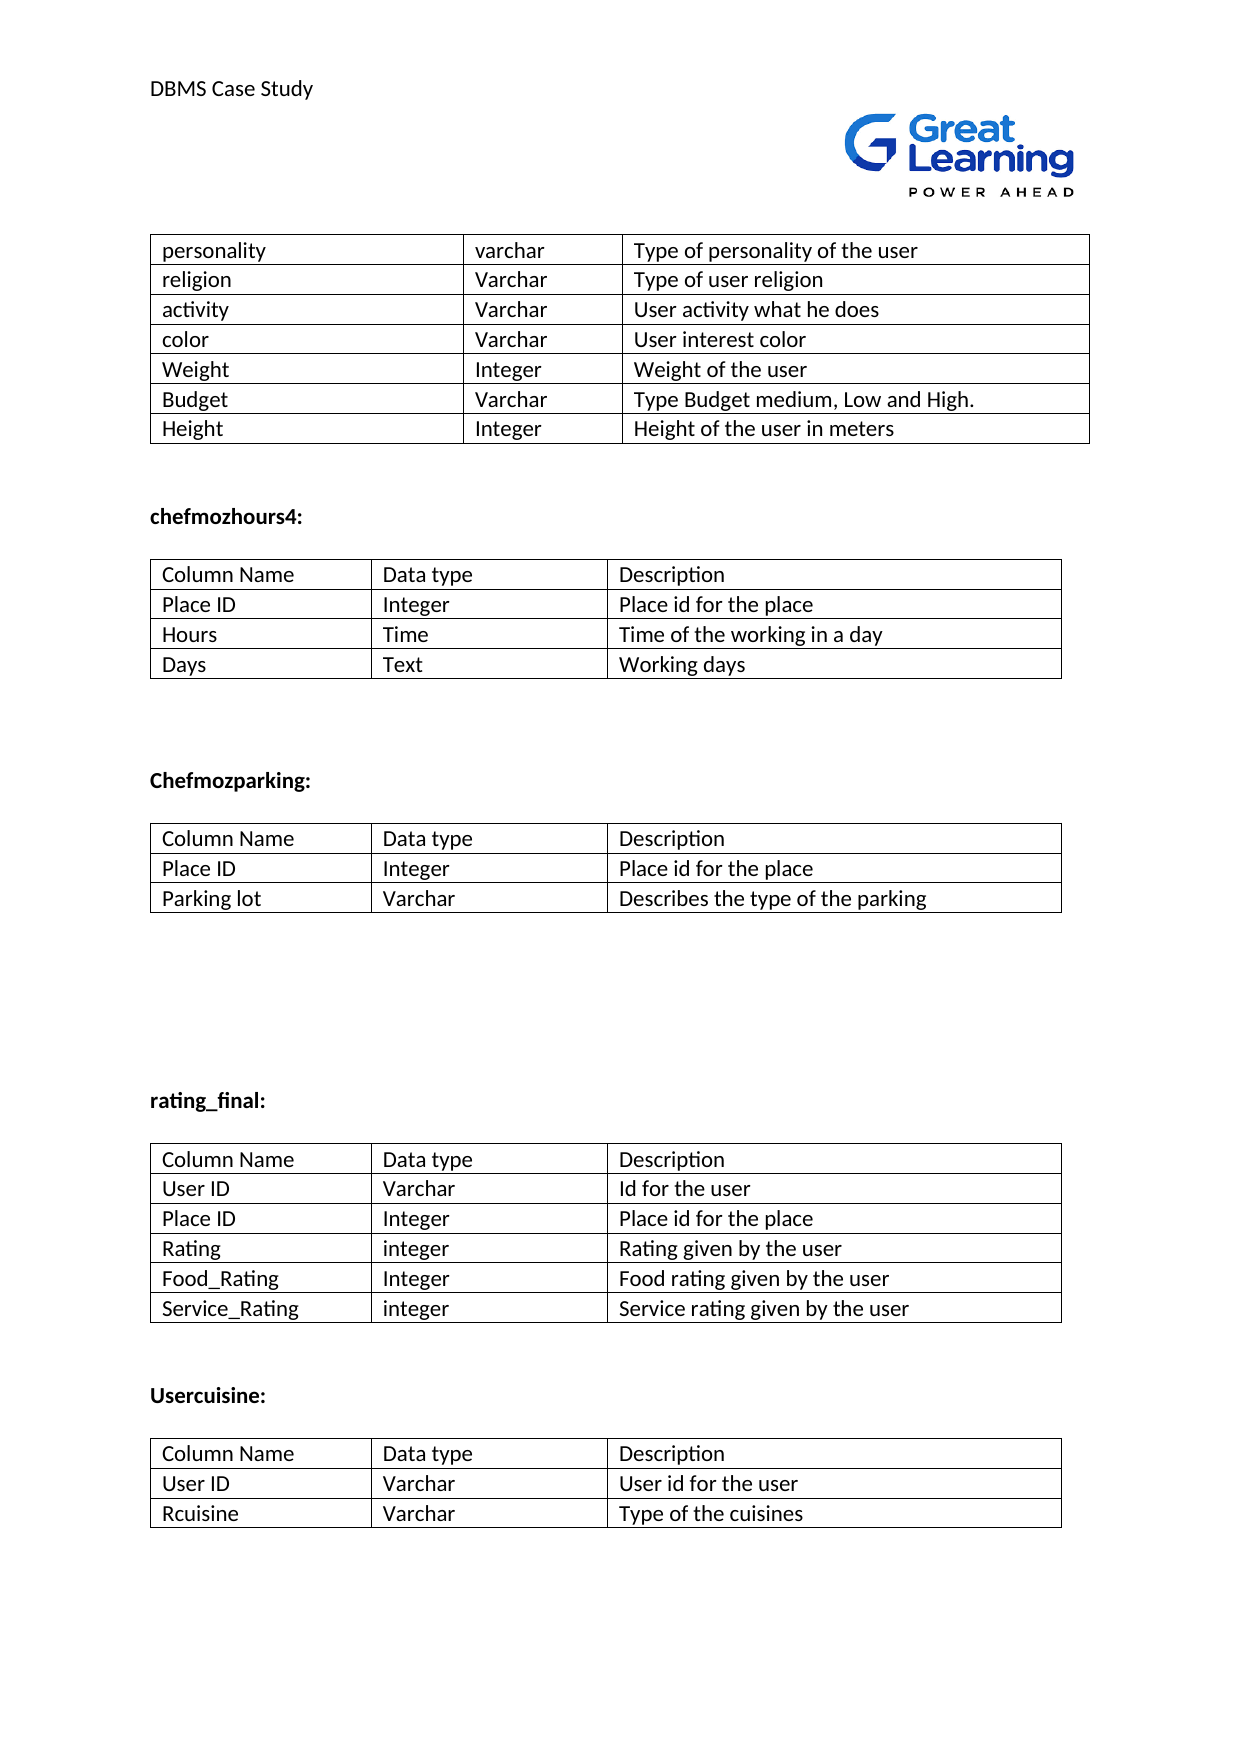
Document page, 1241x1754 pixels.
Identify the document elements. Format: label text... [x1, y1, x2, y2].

table_cell Working days [608, 649, 1061, 678]
table_header Description [608, 1144, 1061, 1173]
table_cell User id for the user [608, 1469, 1061, 1497]
table_cell Place ID [151, 1204, 371, 1232]
text Chefmozparking: [150, 766, 1090, 794]
table_cell Parking lot [151, 883, 371, 912]
table_cell Type of user religion [623, 265, 1089, 294]
table_header Data type [372, 1439, 607, 1468]
table_cell Type of the cuisines [608, 1499, 1061, 1527]
table_cell User ID [151, 1174, 371, 1203]
table_header Column Name [151, 560, 371, 588]
table_cell varchar [464, 235, 622, 264]
text Usercuisine: [150, 1381, 1090, 1409]
table_cell Varchar [372, 883, 607, 912]
table_cell Text [372, 649, 607, 678]
text chefmozhours4: [150, 502, 1090, 530]
table_cell integer [372, 1234, 607, 1262]
table_cell Budget [151, 384, 463, 413]
table_cell personality [151, 235, 463, 264]
table_header Data type [372, 560, 607, 588]
table_cell Varchar [464, 295, 622, 323]
table_cell Describes the type of the parking [608, 883, 1061, 912]
table_header Description [608, 824, 1061, 852]
table_cell Integer [464, 354, 622, 383]
table_header Data type [372, 824, 607, 852]
table_cell Varchar [464, 384, 622, 413]
table_cell Type of personality of the user [623, 235, 1089, 264]
table_cell Weight [151, 354, 463, 383]
table_cell Weight of the user [623, 354, 1089, 383]
table_cell Varchar [464, 265, 622, 294]
table_cell Integer [372, 1263, 607, 1292]
table_cell Height [151, 414, 463, 443]
table_cell Service_Rating [151, 1293, 371, 1322]
table_header Column Name [151, 1439, 371, 1468]
table_cell Varchar [372, 1499, 607, 1527]
table_cell color [151, 325, 463, 353]
table_cell User ID [151, 1469, 371, 1497]
table_header Data type [372, 1144, 607, 1173]
table_cell Varchar [464, 325, 622, 353]
table_cell Time [372, 619, 607, 648]
table_cell User activity what he does [623, 295, 1089, 323]
table_cell Place id for the place [608, 590, 1061, 618]
table_cell Integer [464, 414, 622, 443]
table_cell Rating [151, 1234, 371, 1262]
table_cell Days [151, 649, 371, 678]
table_cell Food_Rating [151, 1263, 371, 1292]
table_cell Height of the user in meters [623, 414, 1089, 443]
table_cell Type Budget medium, Low and High. [623, 384, 1089, 413]
table_cell Rcuisine [151, 1499, 371, 1527]
table_cell Varchar [372, 1469, 607, 1497]
table_cell Place id for the place [608, 854, 1061, 882]
table_cell Time of the working in a day [608, 619, 1061, 648]
table_header Column Name [151, 1144, 371, 1173]
table_cell User interest color [623, 325, 1089, 353]
table_cell Place ID [151, 590, 371, 618]
table_cell Varchar [372, 1174, 607, 1203]
table_cell Integer [372, 1204, 607, 1232]
table_header Description [608, 560, 1061, 588]
table_cell Service rating given by the user [608, 1293, 1061, 1322]
table_cell Integer [372, 854, 607, 882]
table_header Column Name [151, 824, 371, 852]
table_cell Food rating given by the user [608, 1263, 1061, 1292]
table_cell Place id for the place [608, 1204, 1061, 1232]
table_cell Integer [372, 590, 607, 618]
table_cell activity [151, 295, 463, 323]
table_cell religion [151, 265, 463, 294]
text rating_final: [150, 1086, 1090, 1114]
table_cell integer [372, 1293, 607, 1322]
table_header Description [608, 1439, 1061, 1468]
table_cell Rating given by the user [608, 1234, 1061, 1262]
table_cell Hours [151, 619, 371, 648]
table_cell Id for the user [608, 1174, 1061, 1203]
table_cell Place ID [151, 854, 371, 882]
picture [828, 101, 1091, 206]
